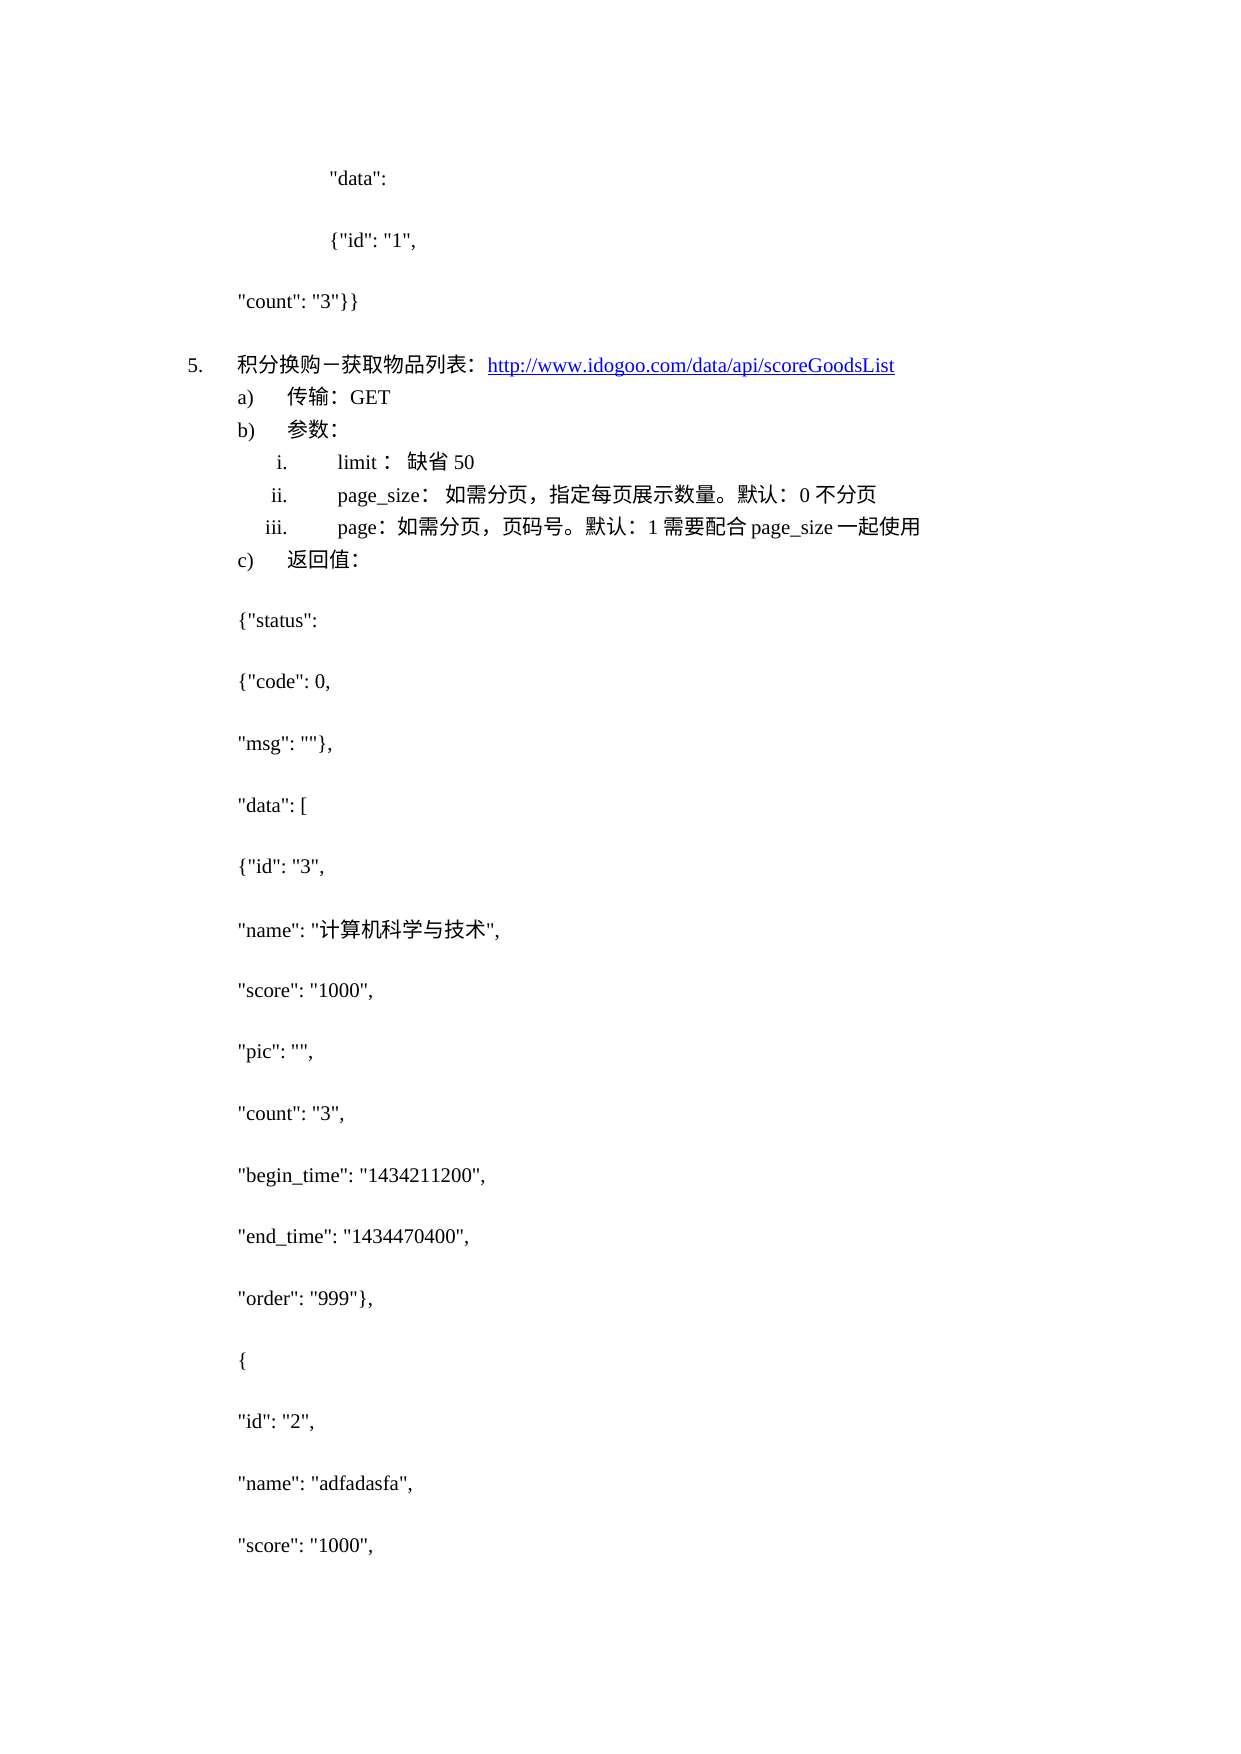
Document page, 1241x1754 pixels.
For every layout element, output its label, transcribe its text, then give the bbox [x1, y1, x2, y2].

text "score": "1000", [237, 974, 1053, 1006]
text "pic": "", [237, 1035, 1053, 1068]
list 参数： [237, 412, 1053, 444]
list limit ： 缺省50 [287, 444, 1053, 477]
text {"id": "3", [237, 850, 1053, 883]
list 传输：GET [237, 379, 1053, 412]
text "count": "3"}} [237, 285, 1053, 318]
text "name": "adfadasfa", [237, 1467, 1053, 1499]
text "begin_time": "1434211200", [237, 1159, 1053, 1191]
text {"code": 0, [237, 665, 1053, 698]
text {"status": [237, 604, 1053, 636]
text { [237, 1344, 1053, 1376]
text "msg": ""}, [237, 727, 1053, 759]
list page_size： 如需分页，指定每页展示数量。默认：0 不分页 [287, 477, 1053, 509]
text "data": [ [237, 789, 1053, 821]
text "count": "3", [237, 1097, 1053, 1129]
text "id": "2", [237, 1405, 1053, 1438]
list page：如需分页，页码号。默认：1 需要配合page_size一起使用 [287, 509, 1053, 542]
list 返回值： [237, 542, 1053, 574]
list 积分换购－获取物品列表：http://www.idogoo.com/data/api/scoreGoodsList [187, 347, 1053, 379]
text "score": "1000", [237, 1529, 1053, 1561]
text {"id": "1", [329, 224, 1053, 256]
text "order": "999"}, [237, 1282, 1053, 1314]
text "name": "计算机科学与技术", [237, 912, 1053, 944]
text "end_time": "1434470400", [237, 1220, 1053, 1253]
text "data": [329, 162, 1053, 194]
